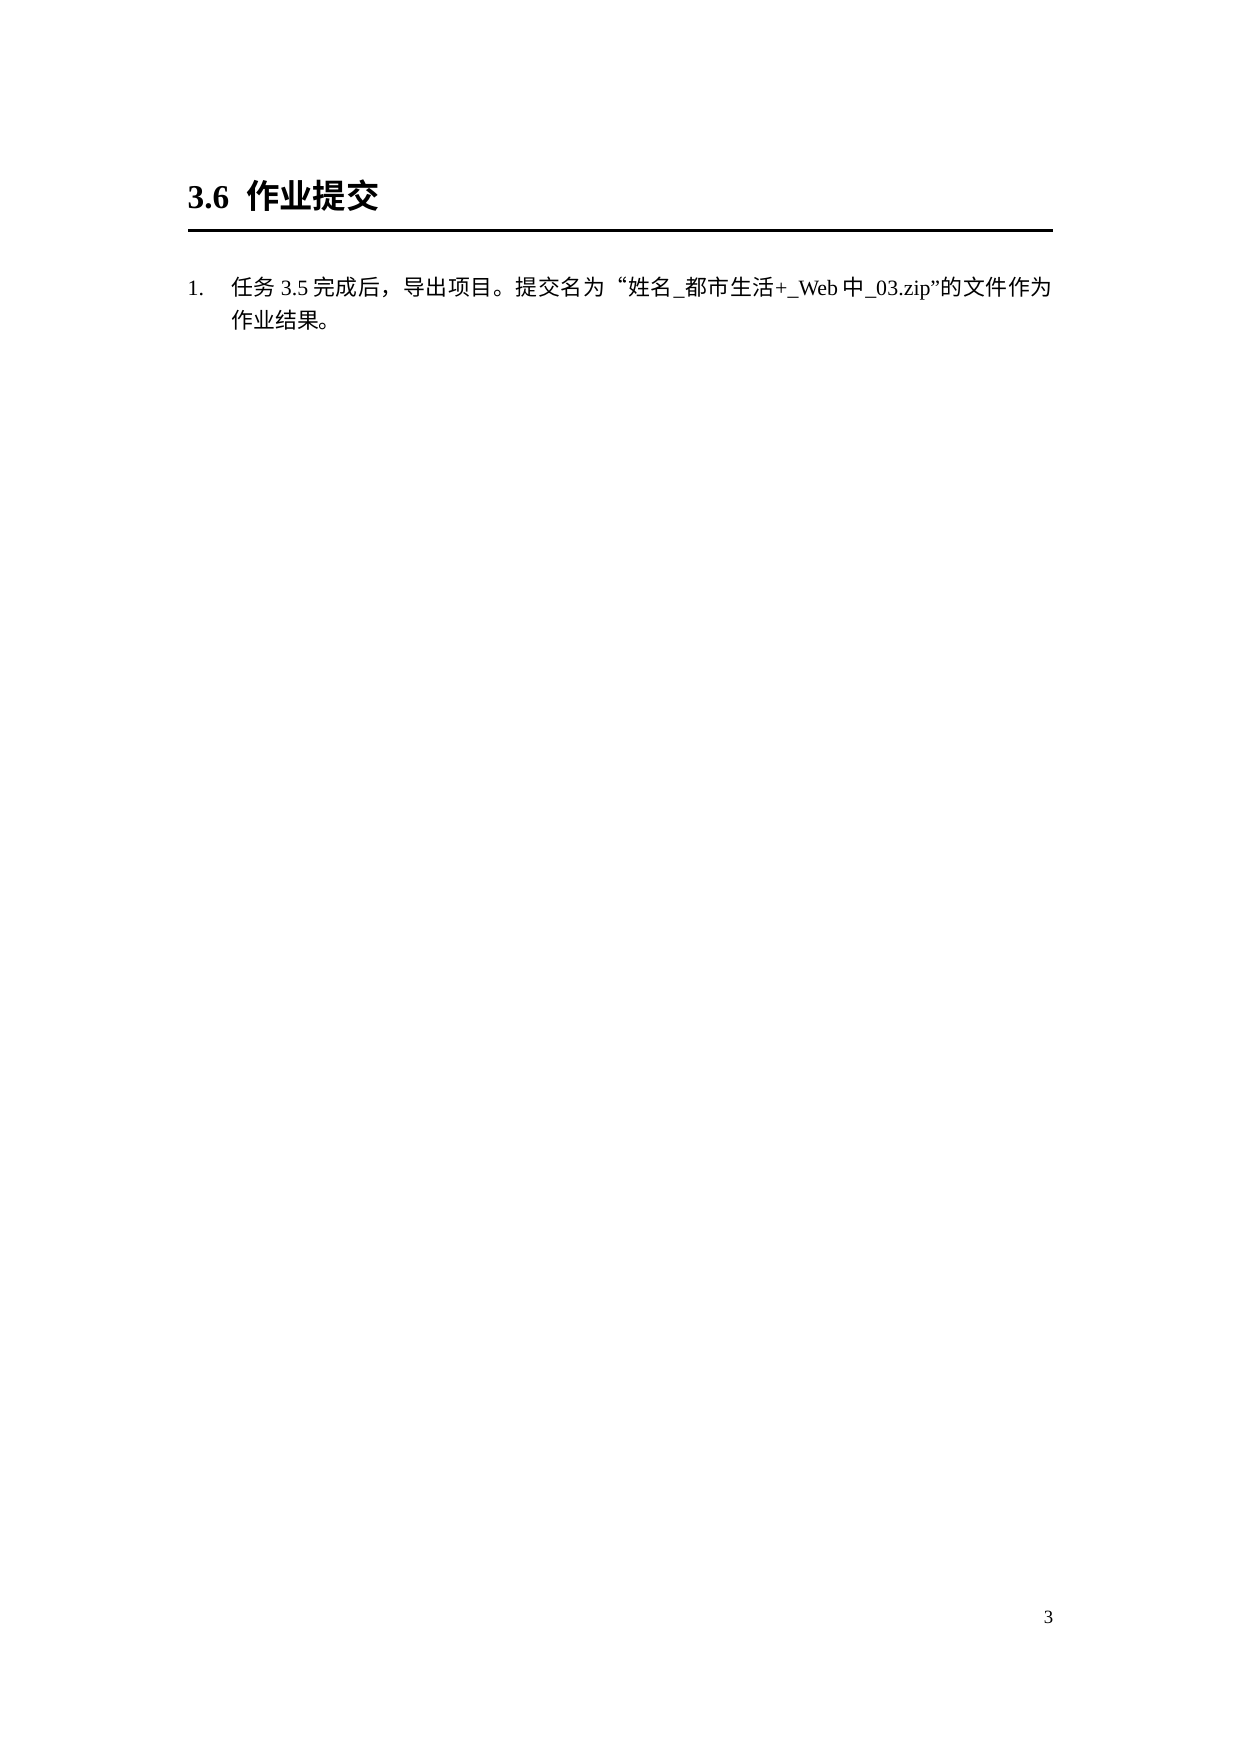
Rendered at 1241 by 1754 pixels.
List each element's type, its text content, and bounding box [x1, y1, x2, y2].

list 任务3.5完成后，导出项目。提交名为“姓名_都市生活+_Web中_03.zip”的文件作为作业结果。 [187, 270, 1053, 335]
subtitle 3.6 作业提交 [187, 162, 1053, 232]
